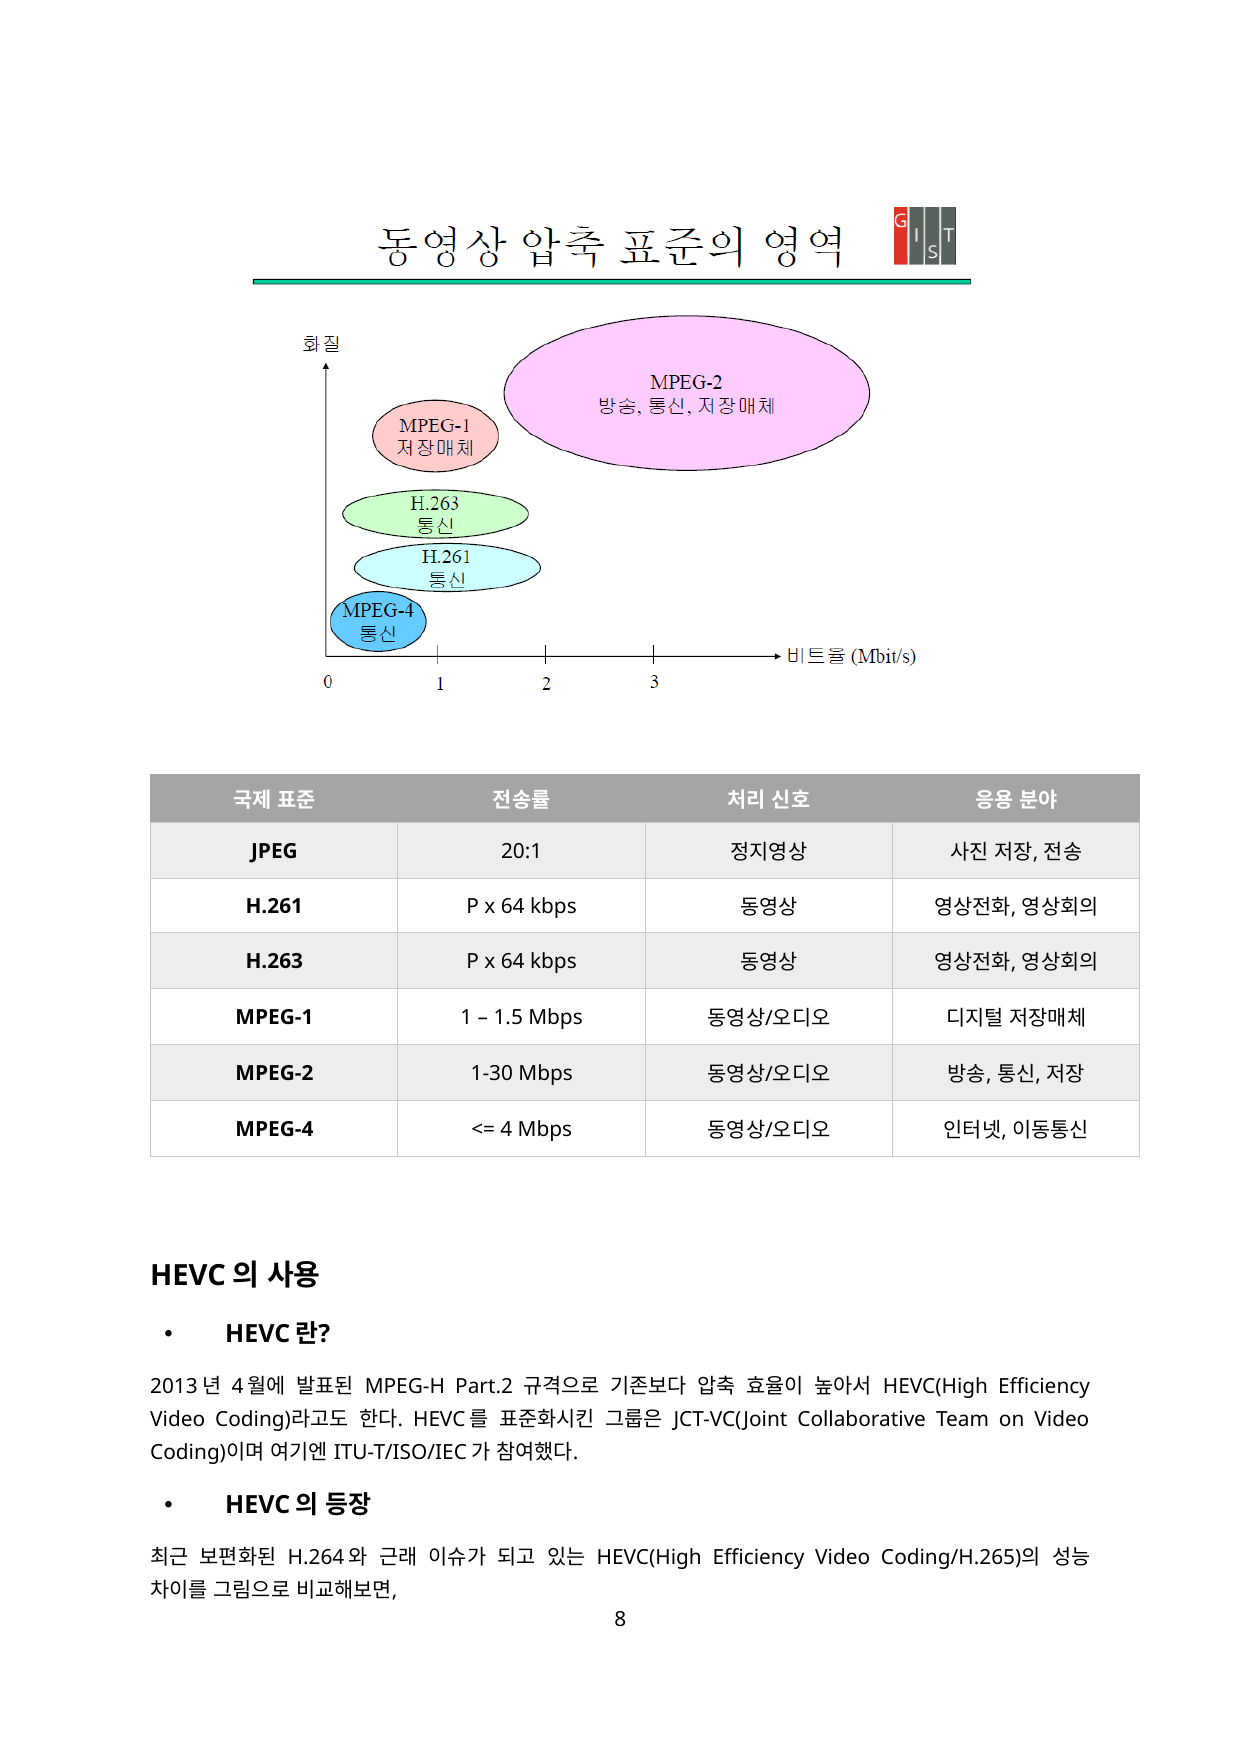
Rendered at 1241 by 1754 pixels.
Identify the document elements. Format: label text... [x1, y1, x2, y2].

table_cell JPEG [151, 823, 397, 878]
subtitle HEVC란? [168, 1314, 1072, 1350]
table_header 국제 표준 [151, 775, 397, 822]
table_cell 방송, 통신, 저장 [893, 1045, 1139, 1100]
table_cell 20:1 [398, 823, 645, 878]
table_header 응용 분야 [893, 775, 1139, 822]
table_cell 동영상 [646, 933, 892, 988]
table_cell P x 64 kbps [398, 933, 645, 988]
table_header 전송률 [398, 775, 645, 822]
subtitle HEVC의 사용 [150, 1251, 1090, 1294]
table_cell 영상전화, 영상회의 [893, 879, 1139, 932]
table_cell 영상전화, 영상회의 [893, 933, 1139, 988]
subtitle HEVC의 등장 [168, 1484, 1072, 1521]
table_cell 사진 저장, 전송 [893, 823, 1139, 878]
table_cell MPEG-2 [151, 1045, 397, 1100]
picture [225, 177, 1016, 709]
table_cell MPEG-4 [151, 1101, 397, 1156]
table_cell 1-30 Mbps [398, 1045, 645, 1100]
table_cell H.263 [151, 933, 397, 988]
table_cell 정지영상 [646, 823, 892, 878]
table_cell 동영상 [646, 879, 892, 932]
table_cell 동영상/오디오 [646, 1101, 892, 1156]
text 최근 보편화된 H.264와 근래 이슈가 되고 있는 HEVC(High Efficiency Video Coding/H.265)의 성능 차이를 그림으로 비교해보면, [150, 1540, 1090, 1603]
table_header 처리 신호 [646, 775, 892, 822]
table_cell 1 – 1.5 Mbps [398, 989, 645, 1044]
table_cell P x 64 kbps [398, 879, 645, 932]
table_cell H.261 [151, 879, 397, 932]
text 2013년 4월에 발표된 MPEG-H Part.2 규격으로 기존보다 압축 효율이 높아서 HEVC(High Efficiency Video Coding)라고도 한다. HEVC를 표준화시킨 그룹은 JCT-VC(Joint Collaborative Team on Video Coding)이며 여기엔 ITU-T/ISO/IEC가 참여했다. [150, 1369, 1090, 1465]
table_cell 동영상/오디오 [646, 989, 892, 1044]
table_cell 인터넷, 이동통신 [893, 1101, 1139, 1156]
table_cell 동영상/오디오 [646, 1045, 892, 1100]
table_cell 디지털 저장매체 [893, 989, 1139, 1044]
table_cell <= 4 Mbps [398, 1101, 645, 1156]
table_cell MPEG-1 [151, 989, 397, 1044]
